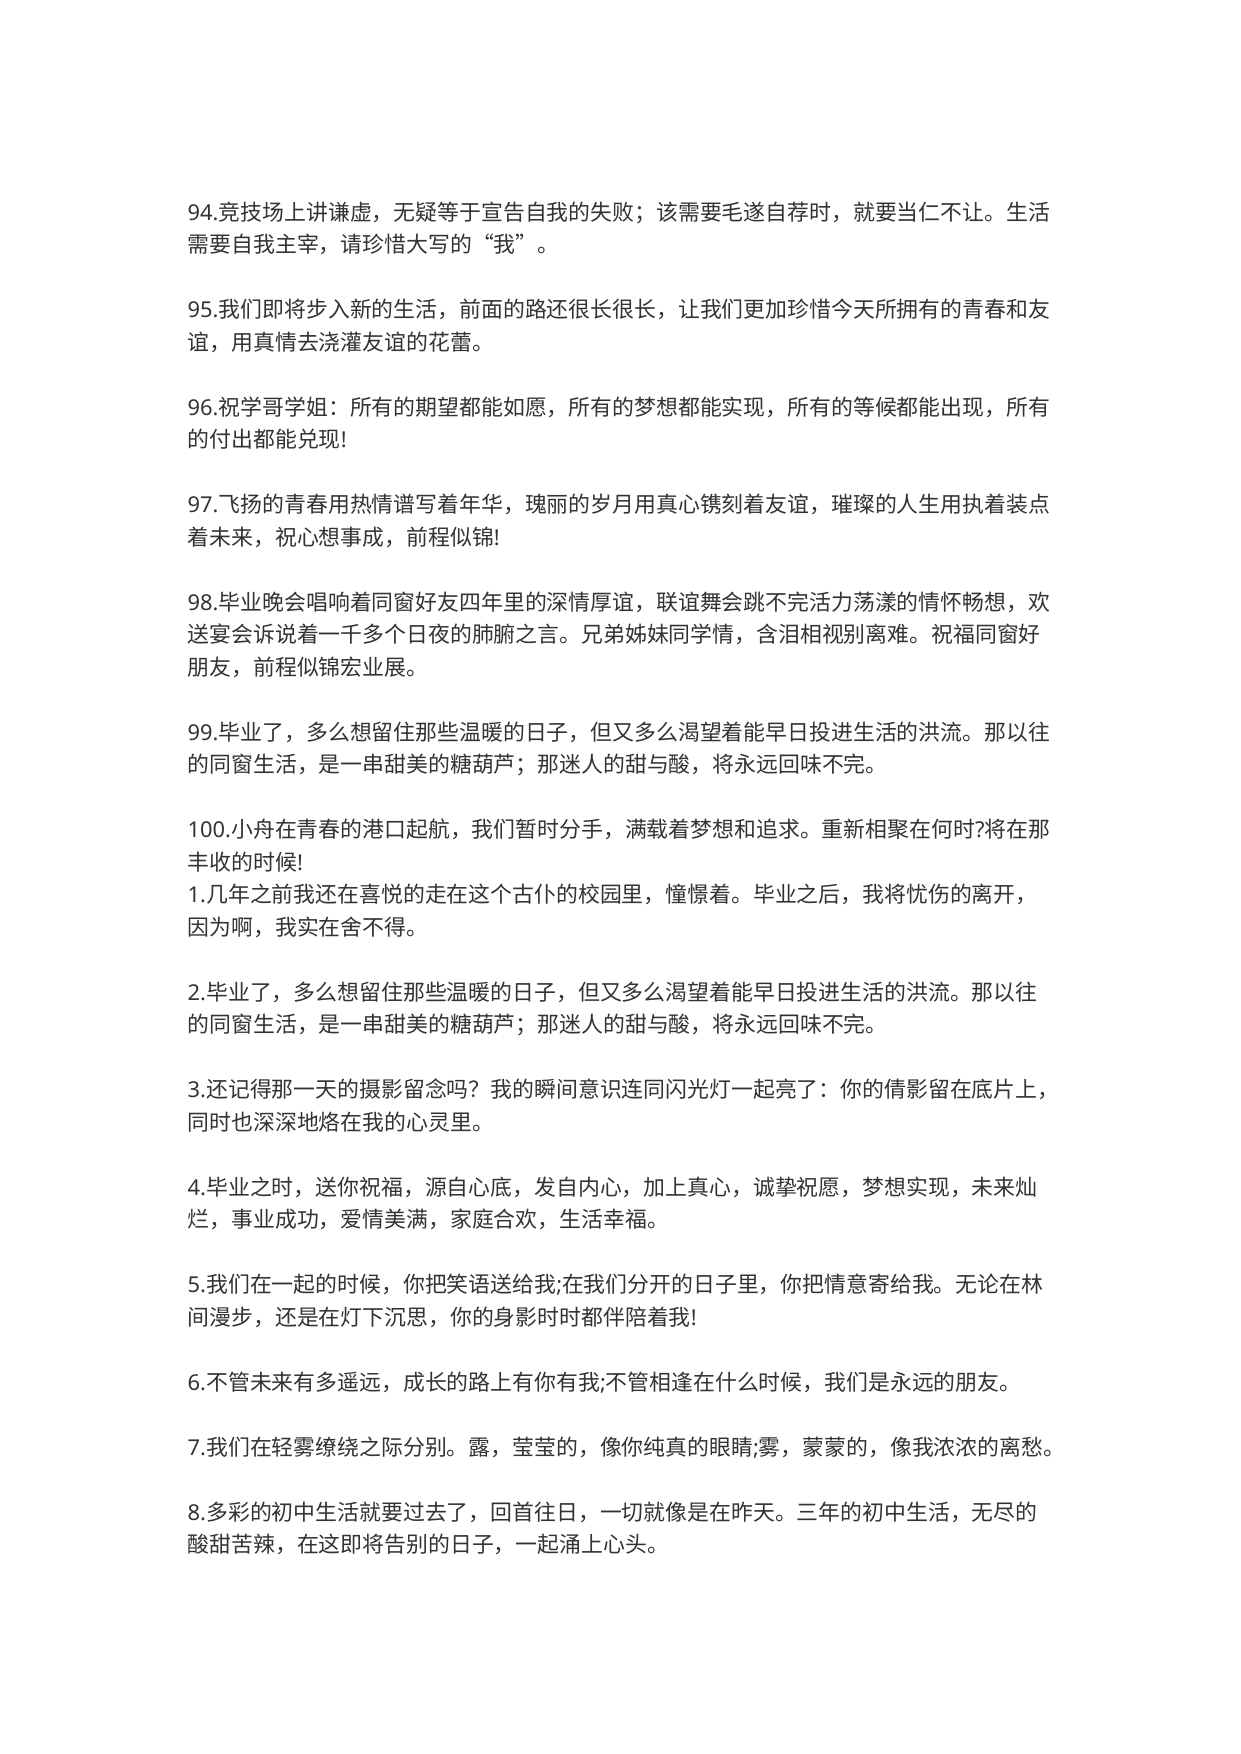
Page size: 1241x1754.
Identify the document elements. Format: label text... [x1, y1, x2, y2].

text 99.毕业了，多么想留住那些温暖的日子，但又多么渴望着能早日投进生活的洪流。那以往的同窗生活，是一串甜美的糖葫芦；那迷人的甜与酸，将永远回味不完。 [187, 714, 1053, 779]
text 6.不管未来有多遥远，成长的路上有你有我;不管相逢在什么时候，我们是永远的朋友。 [187, 1364, 1053, 1397]
text 98.毕业晚会唱响着同窗好友四年里的深情厚谊，联谊舞会跳不完活力荡漾的情怀畅想，欢送宴会诉说着一千多个日夜的肺腑之言。兄弟姊妹同学情，含泪相视别离难。祝福同窗好朋友，前程似锦宏业展。 [187, 584, 1053, 682]
text 3.还记得那一天的摄影留念吗？我的瞬间意识连同闪光灯一起亮了：你的倩影留在底片上，同时也深深地烙在我的心灵里。 [187, 1072, 1053, 1137]
text 1.几年之前我还在喜悦的走在这个古仆的校园里，憧憬着。毕业之后，我将忧伤的离开，因为啊，我实在舍不得。 [187, 877, 1053, 942]
text 5.我们在一起的时候，你把笑语送给我;在我们分开的日子里，你把情意寄给我。无论在林间漫步，还是在灯下沉思，你的身影时时都伴陪着我! [187, 1267, 1053, 1332]
text 8.多彩的初中生活就要过去了，回首往日，一切就像是在昨天。三年的初中生活，无尽的酸甜苦辣，在这即将告别的日子，一起涌上心头。 [187, 1494, 1053, 1559]
text 2.毕业了，多么想留住那些温暖的日子，但又多么渴望着能早日投进生活的洪流。那以往的同窗生活，是一串甜美的糖葫芦；那迷人的甜与酸，将永远回味不完。 [187, 974, 1053, 1039]
text 94.竞技场上讲谦虚，无疑等于宣告自我的失败；该需要毛遂自荐时，就要当仁不让。生活需要自我主宰，请珍惜大写的“我”。 [187, 194, 1053, 259]
text 97.飞扬的青春用热情谱写着年华，瑰丽的岁月用真心镌刻着友谊，璀璨的人生用执着装点着未来，祝心想事成，前程似锦! [187, 487, 1053, 552]
text 95.我们即将步入新的生活，前面的路还很长很长，让我们更加珍惜今天所拥有的青春和友谊，用真情去浇灌友谊的花蕾。 [187, 292, 1053, 357]
text 7.我们在轻雾缭绕之际分别。露，莹莹的，像你纯真的眼睛;雾，蒙蒙的，像我浓浓的离愁。 [187, 1429, 1053, 1462]
text 4.毕业之时，送你祝福，源自心底，发自内心，加上真心，诚挚祝愿，梦想实现，未来灿烂，事业成功，爱情美满，家庭合欢，生活幸福。 [187, 1169, 1053, 1234]
text 96.祝学哥学姐：所有的期望都能如愿，所有的梦想都能实现，所有的等候都能出现，所有的付出都能兑现! [187, 389, 1053, 454]
text 100.小舟在青春的港口起航，我们暂时分手，满载着梦想和追求。重新相聚在何时?将在那丰收的时候! [187, 812, 1053, 877]
